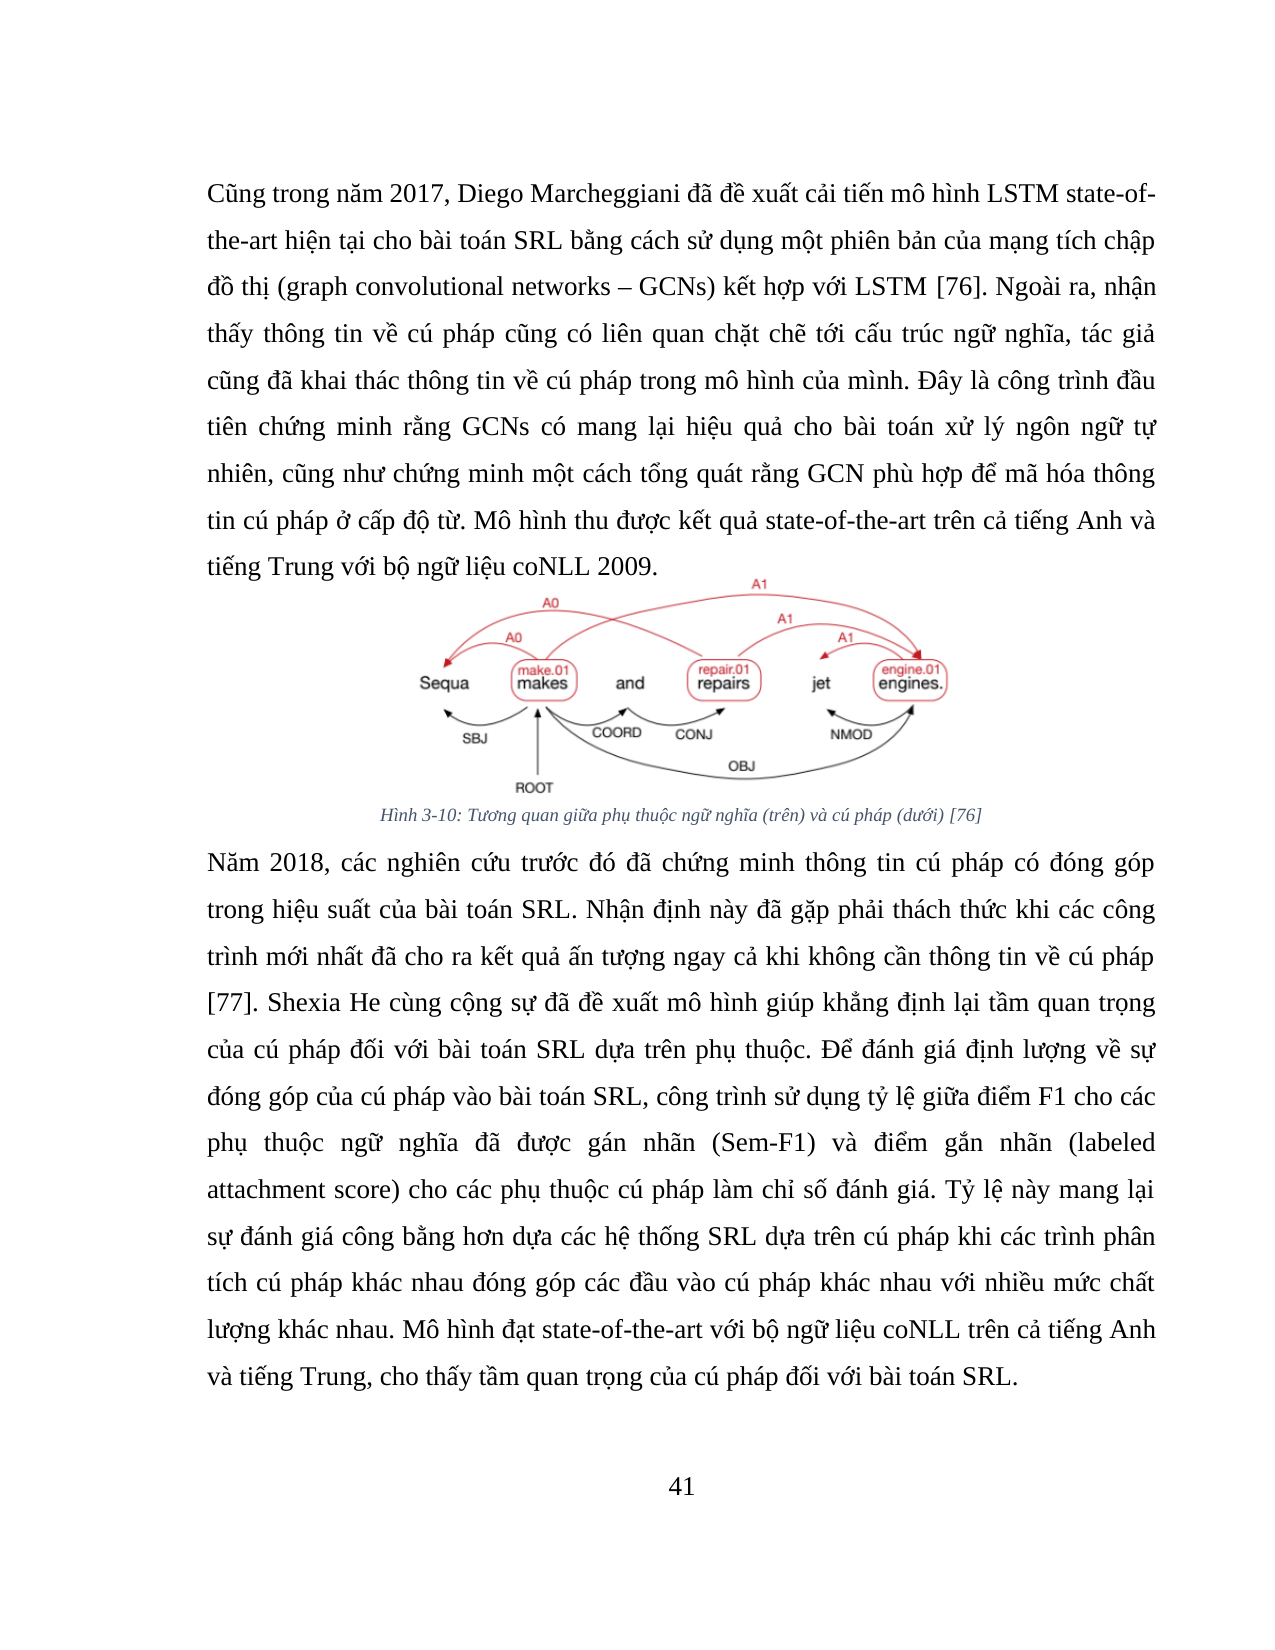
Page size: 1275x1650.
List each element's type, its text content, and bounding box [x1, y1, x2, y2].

text Cũng trong năm 2017, Diego Marcheggiani đã đề xuất cải tiến mô hình LSTM state-of-the-art hiện tại cho bài toán SRL bằng cách sử dụng một phiên bản của mạng tích chập đồ thị (graph convolutional networks – GCNs) kết hợp với LSTM . Ngoài ra, nhận thấy thông tin về cú pháp cũng có liên quan chặt chẽ tới cấu trúc ngữ nghĩa, tác giả cũng đã khai thác thông tin về cú pháp trong mô hình của mình. Đây là công trình đầu tiên chứng minh rằng GCNs có mang lại hiệu quả cho bài toán xử lý ngôn ngữ tự nhiên, cũng như chứng minh một cách tổng quát rằng GCN phù hợp để mã hóa thông tin cú pháp ở cấp độ từ. Mô hình thu được kết quả state-of-the-art trên cả tiếng Anh và tiếng Trung với bộ ngữ liệu coNLL 2009. [207, 177, 1157, 582]
picture [405, 582, 959, 804]
text Năm 2018, các nghiên cứu trước đó đã chứng minh thông tin cú pháp có đóng góp trong hiệu suất của bài toán SRL. Nhận định này đã gặp phải thách thức khi các công trình mới nhất đã cho ra kết quả ấn tượng ngay cả khi không cần thông tin về cú pháp . Shexia He cùng cộng sự đã đề xuất mô hình giúp khẳng định lại tầm quan trọng của cú pháp đối với bài toán SRL dựa trên phụ thuộc. Để đánh giá định lượng về sự đóng góp của cú pháp vào bài toán SRL, công trình sử dụng tỷ lệ giữa điểm F1 cho các phụ thuộc ngữ nghĩa đã được gán nhãn (Sem-F1) và điểm gắn nhãn (labeled attachment score) cho các phụ thuộc cú pháp làm chỉ số đánh giá. Tỷ lệ này mang lại sự đánh giá công bằng hơn dựa các hệ thống SRL dựa trên cú pháp khi các trình phân tích cú pháp khác nhau đóng góp các đầu vào cú pháp khác nhau với nhiều mức chất lượng khác nhau. Mô hình đạt state-of-the-art với bộ ngữ liệu coNLL trên cả tiếng Anh và tiếng Trung, cho thấy tầm quan trọng của cú pháp đối với bài toán SRL. [207, 846, 1157, 1391]
text Hình 3-10: Tương quan giữa phụ thuộc ngữ nghĩa (trên) và cú pháp (dưới) [207, 804, 1157, 825]
